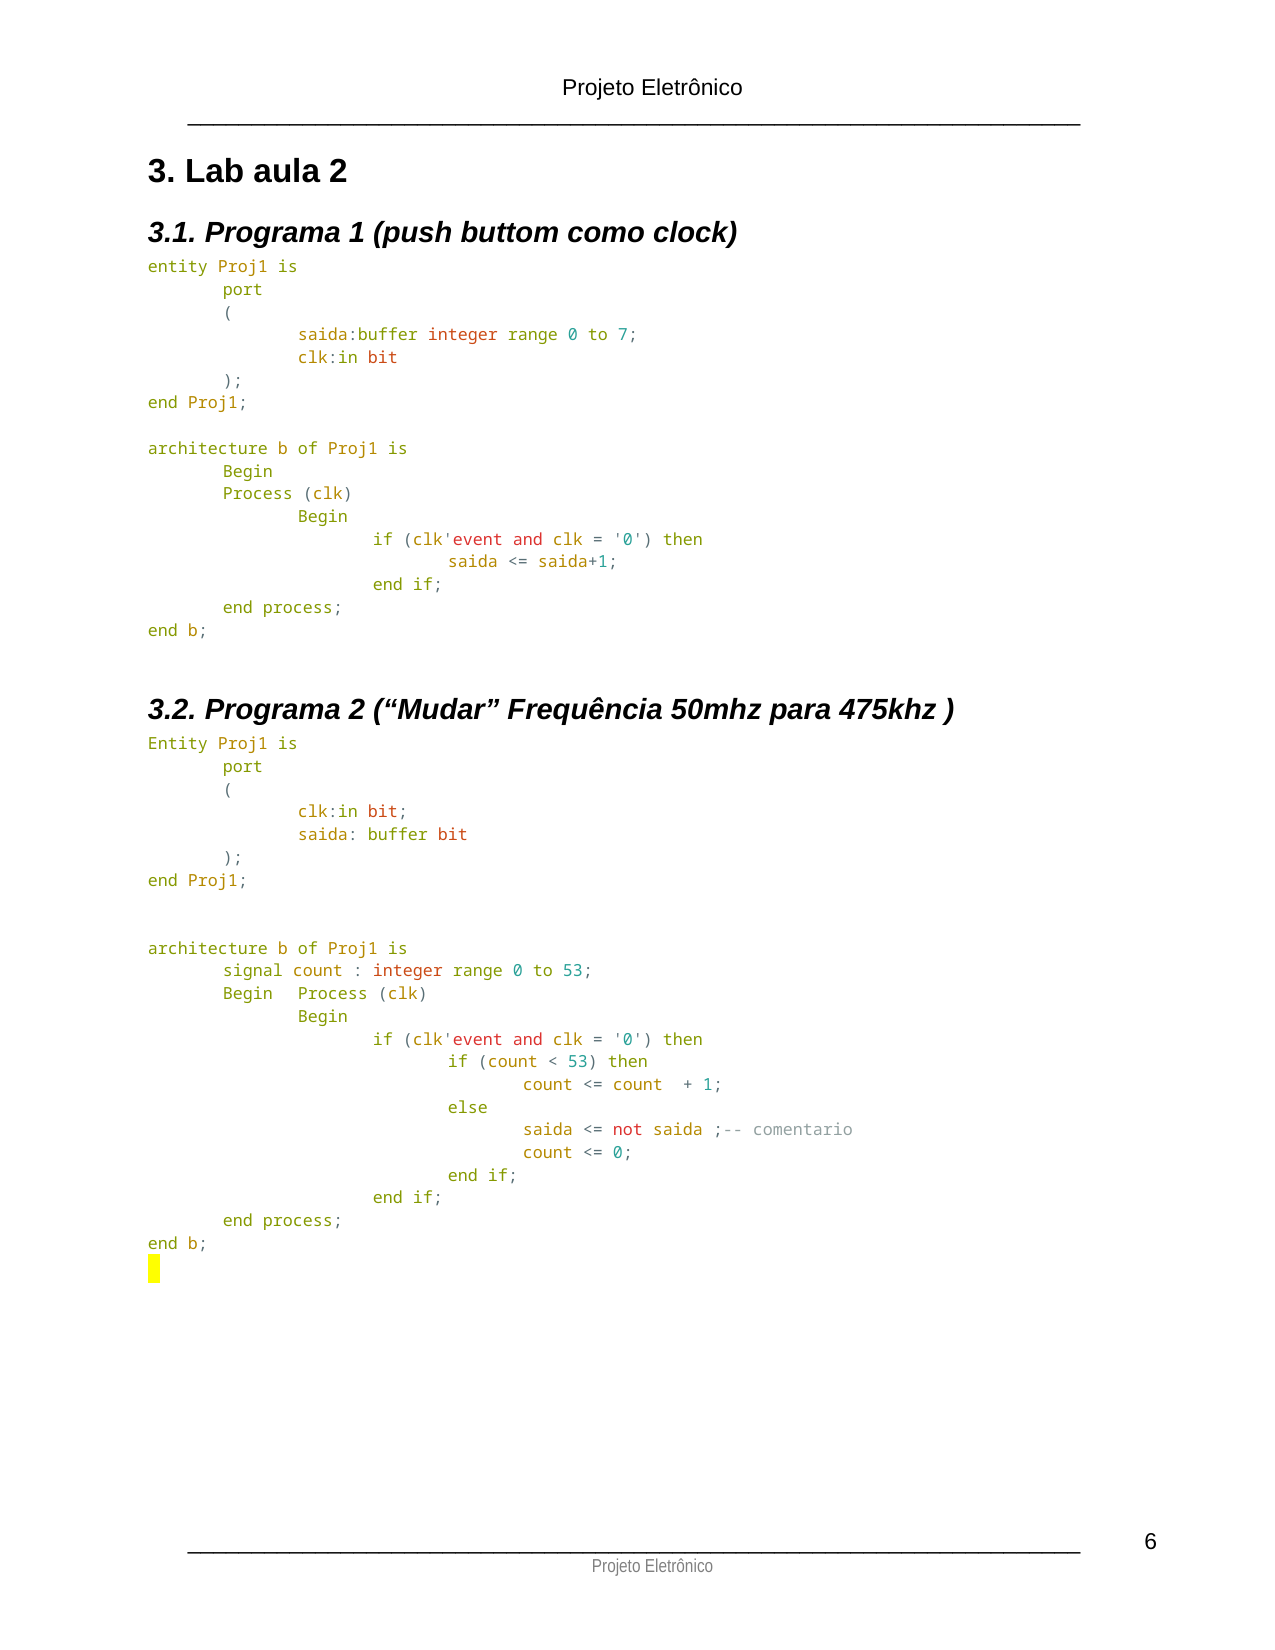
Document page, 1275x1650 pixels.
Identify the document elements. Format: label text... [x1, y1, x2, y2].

text architecture b of Proj1 is [148, 936, 1157, 959]
text Begin [148, 1004, 1157, 1027]
text saida: buffer bit [148, 823, 1157, 846]
text entity Proj1 is [148, 255, 1157, 277]
text clk:in bit; [148, 800, 1157, 823]
text Entity Proj1 is [148, 732, 1157, 755]
text end Proj1; [148, 391, 1157, 414]
text Begin [148, 459, 1157, 482]
text if (count < 53) then [148, 1050, 1157, 1073]
text else [148, 1095, 1157, 1118]
text port [148, 755, 1157, 777]
text count <= count + 1; [148, 1073, 1157, 1095]
text if (clk'event and clk = '0') then [148, 1027, 1157, 1050]
text count <= 0; [148, 1141, 1157, 1163]
text architecture b of Proj1 is [148, 436, 1157, 459]
text Begin Process (clk) [148, 982, 1157, 1004]
text end process; [148, 1209, 1157, 1232]
text end Proj1; [148, 868, 1157, 891]
text saida <= not saida ;-- comentario [148, 1118, 1157, 1141]
text end if; [148, 573, 1157, 595]
text saida <= saida+1; [148, 550, 1157, 573]
text end b; [148, 618, 1157, 641]
text ( [148, 300, 1157, 323]
text end b; [148, 1232, 1157, 1254]
text ); [148, 846, 1157, 868]
text port [148, 277, 1157, 300]
text clk:in bit [148, 346, 1157, 368]
text Process (clk) [148, 482, 1157, 504]
subtitle Programa 1 (push buttom como clock) [148, 215, 1157, 248]
text end if; [148, 1186, 1157, 1209]
text ( [148, 777, 1157, 800]
text end process; [148, 595, 1157, 618]
text saida:buffer integer range 0 to 7; [148, 323, 1157, 346]
subtitle Programa 2 (“Mudar” Frequência 50mhz para 475khz ) [148, 692, 1157, 726]
text ); [148, 368, 1157, 391]
text Begin [148, 504, 1157, 527]
text end if; [148, 1163, 1157, 1186]
subtitle Lab aula 2 [148, 152, 1157, 190]
text if (clk'event and clk = '0') then [148, 527, 1157, 550]
text signal count : integer range 0 to 53; [148, 959, 1157, 982]
